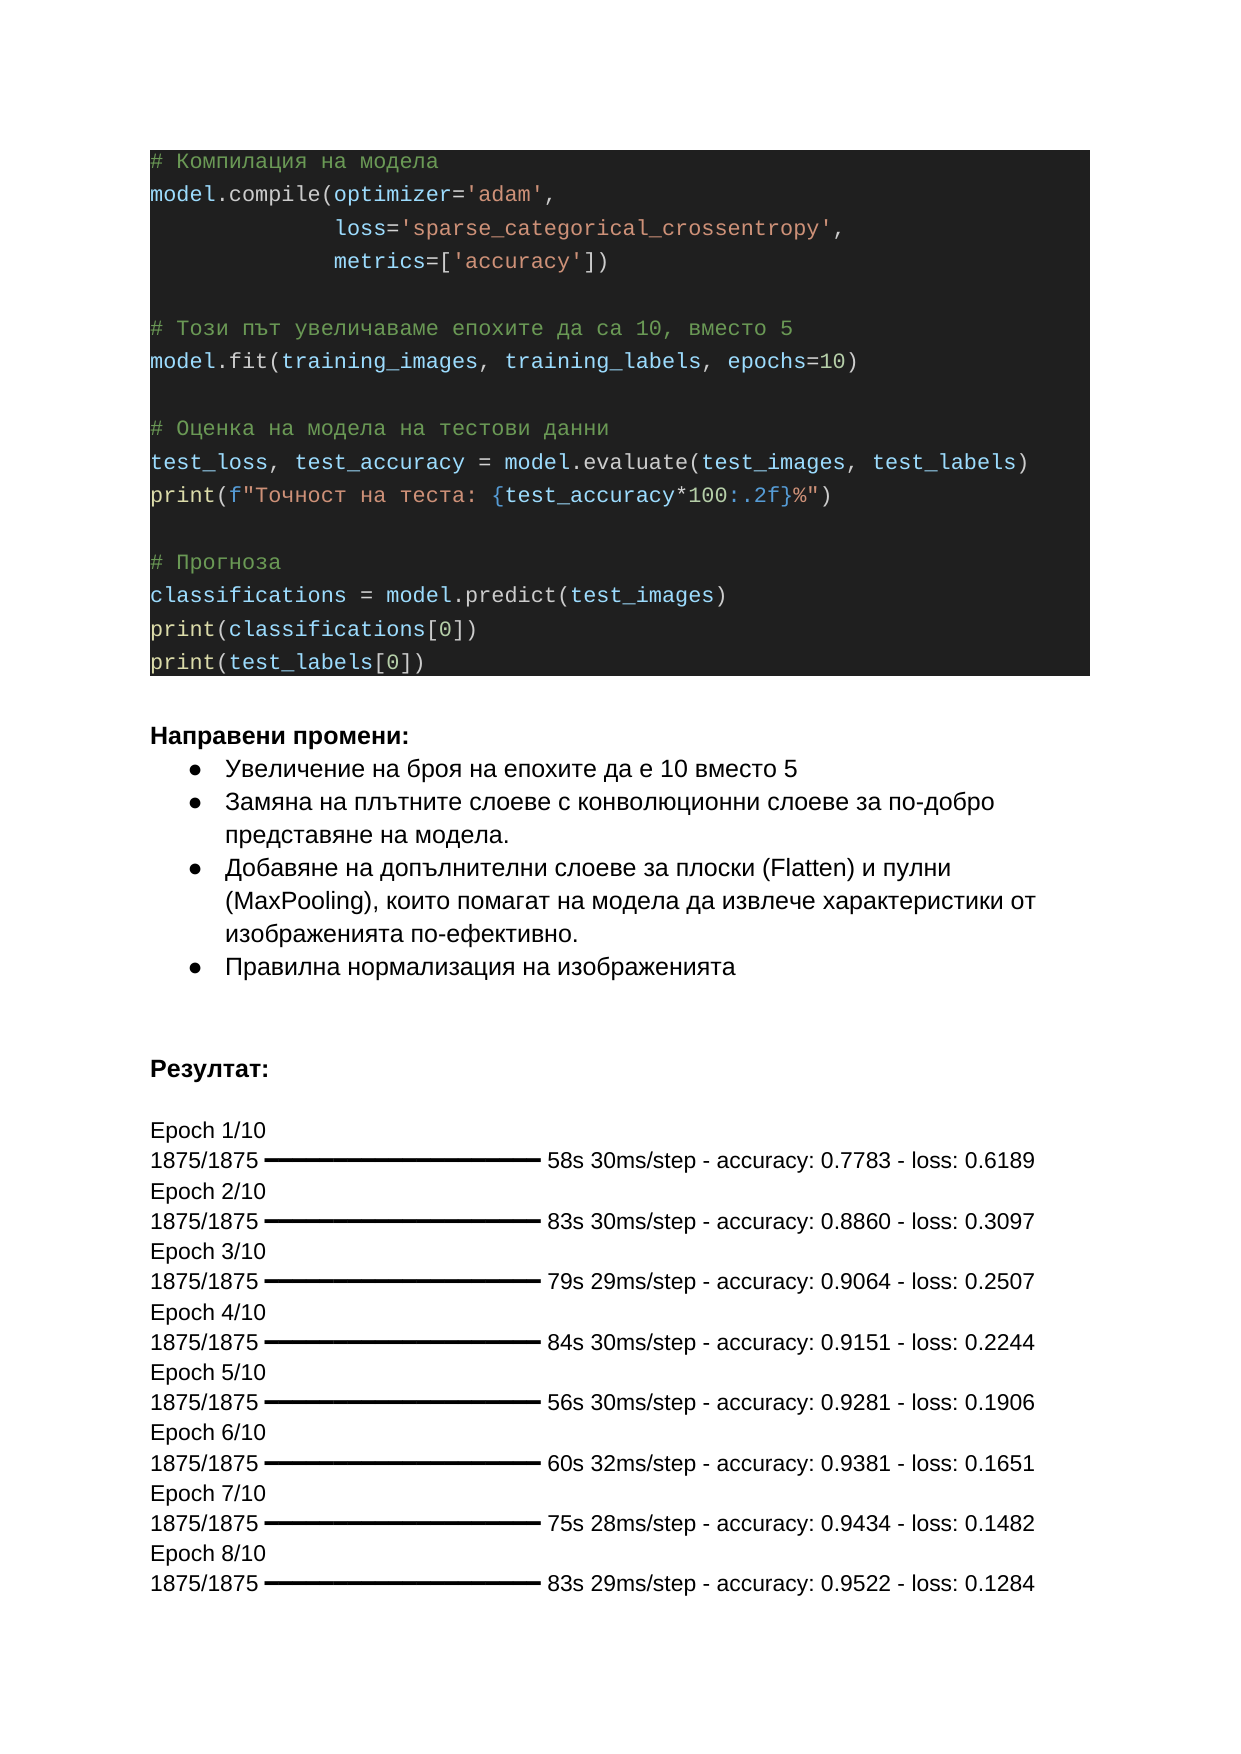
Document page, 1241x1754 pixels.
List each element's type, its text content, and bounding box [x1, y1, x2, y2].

text Epoch 2/10 [150, 1178, 1090, 1204]
text Epoch 8/10 [150, 1540, 1090, 1567]
text test_loss, test_accuracy = model.evaluate(test_images, test_labels) [150, 451, 1090, 476]
text print(f"Точност на теста: {test_accuracy*100:.2f}%") [150, 484, 1090, 509]
list Замяна на плътните слоеве с конволюционни слоеве за по-добро представяне на модела. [187, 787, 1090, 849]
text classifications = model.predict(test_images) [150, 585, 1090, 609]
text Epoch 1/10 [150, 1117, 1090, 1144]
text # Прогноза [150, 551, 1090, 576]
text loss='sparse_categorical_crossentropy', [150, 217, 1090, 242]
text # Този път увеличаваме епохите да са 10, вместо 5 [150, 317, 1090, 342]
text # Компилация на модела [150, 150, 1090, 175]
text print(test_labels[0]) [150, 652, 1090, 676]
text 1875/1875 ━━━━━━━━━━━━━━━━━━━━ 84s 30ms/step - accuracy: 0.9151 - loss: 0.2244 [150, 1329, 1090, 1355]
text 1875/1875 ━━━━━━━━━━━━━━━━━━━━ 83s 30ms/step - accuracy: 0.8860 - loss: 0.3097 [150, 1208, 1090, 1234]
text 1875/1875 ━━━━━━━━━━━━━━━━━━━━ 83s 29ms/step - accuracy: 0.9522 - loss: 0.1284 [150, 1570, 1090, 1597]
text Epoch 3/10 [150, 1238, 1090, 1264]
text Epoch 5/10 [150, 1359, 1090, 1385]
text 1875/1875 ━━━━━━━━━━━━━━━━━━━━ 75s 28ms/step - accuracy: 0.9434 - loss: 0.1482 [150, 1510, 1090, 1536]
text 1875/1875 ━━━━━━━━━━━━━━━━━━━━ 56s 30ms/step - accuracy: 0.9281 - loss: 0.1906 [150, 1389, 1090, 1416]
text model.fit(training_images, training_labels, epochs=10) [150, 351, 1090, 375]
text Epoch 6/10 [150, 1419, 1090, 1446]
text Резултат: [150, 1054, 1090, 1083]
text 1875/1875 ━━━━━━━━━━━━━━━━━━━━ 58s 30ms/step - accuracy: 0.7783 - loss: 0.6189 [150, 1147, 1090, 1174]
text Epoch 4/10 [150, 1298, 1090, 1325]
text model.compile(optimizer='adam', [150, 183, 1090, 208]
text metrics=['accuracy']) [150, 250, 1090, 275]
list Добавяне на допълнителни слоеве за плоски (Flatten) и пулни (MaxPooling), които помагат на модела да извлече характеристики от изображенията по-ефективно. [187, 853, 1090, 948]
list Правилна нормализация на изображенията [187, 952, 1090, 981]
text Epoch 7/10 [150, 1480, 1090, 1506]
text print(classifications[0]) [150, 618, 1090, 643]
text 1875/1875 ━━━━━━━━━━━━━━━━━━━━ 79s 29ms/step - accuracy: 0.9064 - loss: 0.2507 [150, 1268, 1090, 1295]
text 1875/1875 ━━━━━━━━━━━━━━━━━━━━ 60s 32ms/step - accuracy: 0.9381 - loss: 0.1651 [150, 1449, 1090, 1476]
list Увеличение на броя на епохите да е 10 вместо 5 [187, 754, 1090, 783]
text Направени промени: [150, 721, 1090, 750]
text # Оценка на модела на тестови данни [150, 417, 1090, 442]
